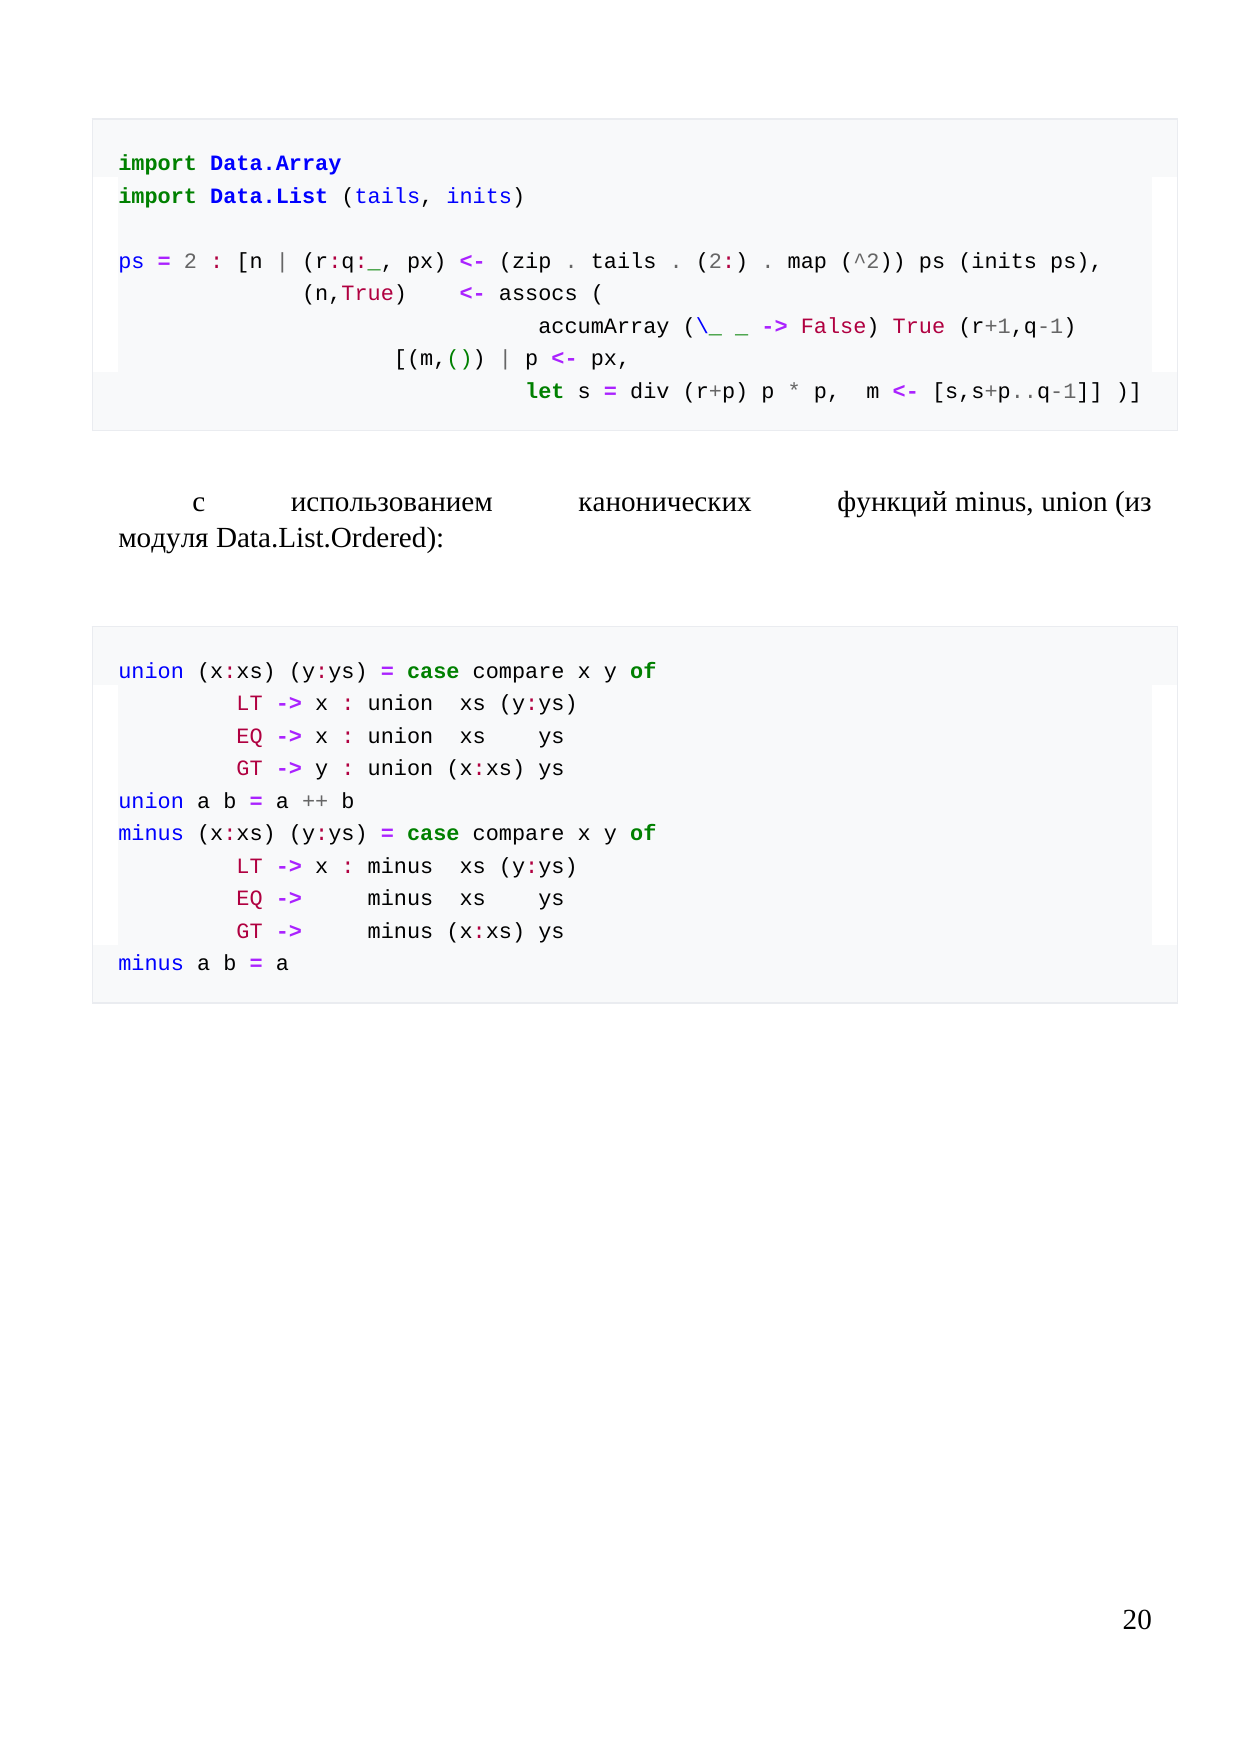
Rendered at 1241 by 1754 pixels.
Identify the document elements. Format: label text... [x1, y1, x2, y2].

text union a b = a ++ b [118, 782, 1152, 815]
text minus a b = a [93, 918, 1177, 1002]
text minus (x:xs) (y:ys) = case compare x y of [118, 815, 1152, 847]
text LT -> x : minus xs (y:ys) [118, 847, 1152, 880]
text EQ -> minus xs ys [118, 880, 1152, 912]
text let s = div (r+p) p * p, m <- [s,s+p..q-1]] )] [93, 346, 1177, 430]
text import Data.List (tails, inits) [118, 177, 1152, 210]
text LT -> x : union xs (y:ys) [118, 685, 1152, 717]
text ps = 2 : [n | (r:q:_, px) <- (zip . tails . (2:) . map (^2)) ps (inits ps), [118, 242, 1152, 275]
text EQ -> x : union xs ys [118, 717, 1152, 750]
text GT -> y : union (x:xs) ys [118, 750, 1152, 782]
text (n,True) <- assocs ( [118, 275, 1152, 307]
text accumArray (\_ _ -> False) True (r+1,q-1) [118, 307, 1152, 340]
text union (x:xs) (y:ys) = case compare x y of [93, 627, 1177, 685]
text с использованием канонических функций minus, union (из модуля Data.List.Ordered): [118, 484, 1152, 554]
text import Data.Array [93, 120, 1177, 177]
